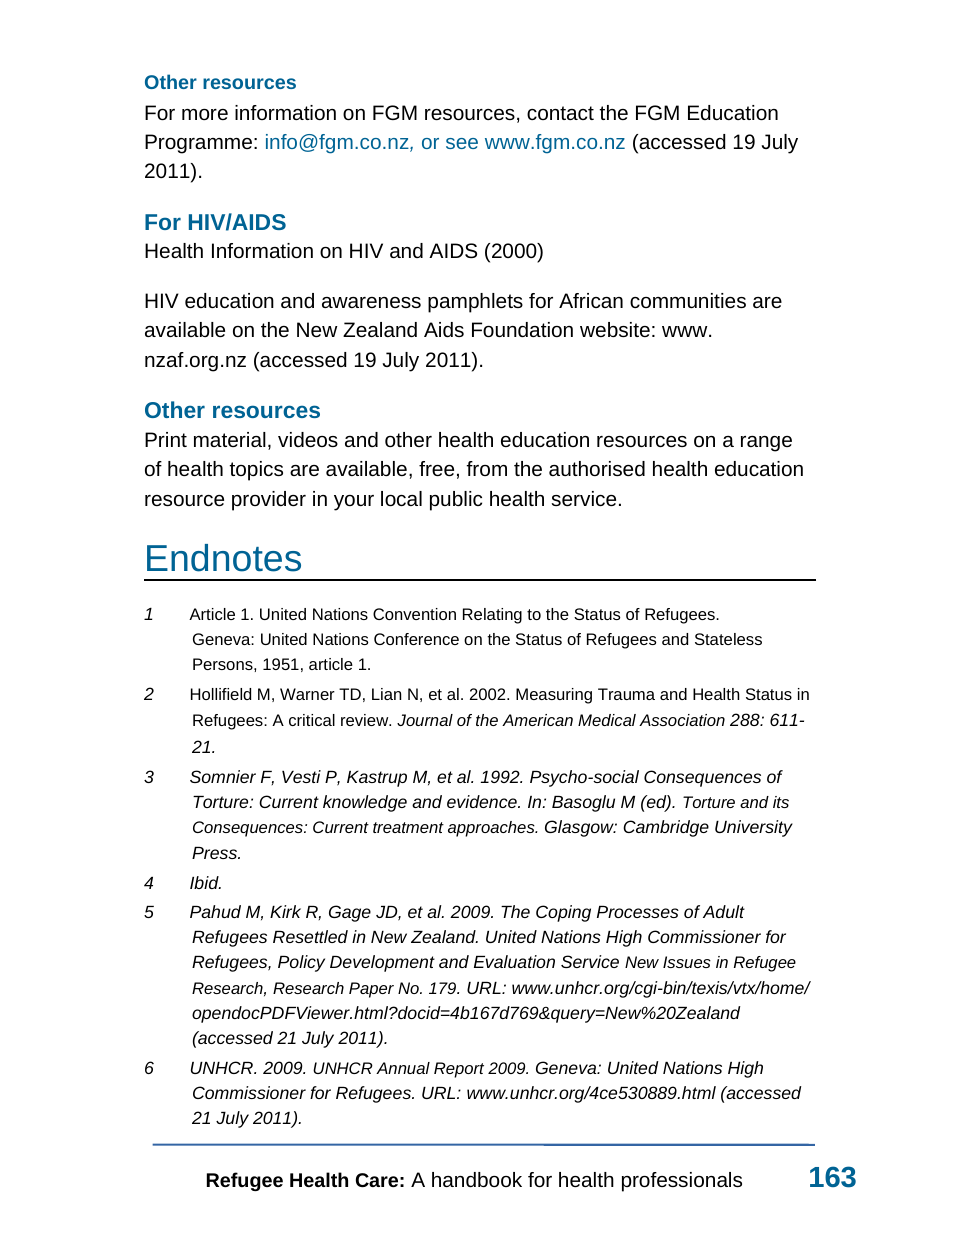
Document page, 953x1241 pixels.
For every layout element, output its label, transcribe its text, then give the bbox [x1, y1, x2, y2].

text Other resources [144, 71, 816, 94]
text HIV education and awareness pamphlets for African communities are available on the New Zealand Aids Foundation website: www. nzaf.org.nz (accessed 19 July 2011). [144, 289, 816, 371]
text Geneva: United Nations Conference on the Status of Refugees and Stateless Persons, 1951, article 1. [192, 630, 816, 674]
text For more information on FGM resources, contact the FGM Education Programme: info@fgm.co.nz, or see www.fgm.co.nz (accessed 19 July 2011). [144, 100, 816, 183]
list Pahud M, Kirk R, Gage JD, et al. 2009. The Coping Processes of Adult Refugees Resettled in New Zealand. United Nations High Commissioner for Refugees, Policy Development and Evaluation Service New Issues in Refugee Research, Research Paper No. 179. URL: www.unhcr.org/cgi-bin/texis/vtx/home/ opendocPDFViewer.html?docid=4b167d769&query=New%20Zealand (accessed 21 July 2011). [144, 901, 816, 1048]
text Other resources [144, 397, 816, 424]
list Hollifield M, Warner TD, Lian N, et al. 2002. Measuring Trauma and Health Status in Refugees: A critical review. Journal of the American Medical Association 288: 611-21. [144, 684, 816, 757]
list Article 1. United Nations Convention Relating to the Status of Refugees. [144, 603, 816, 624]
list Ibid. [144, 872, 816, 893]
text For HIV/AIDS [144, 209, 816, 235]
text Endnotes [144, 536, 816, 579]
text Torture: Current knowledge and evidence. In: Basoglu M (ed). Torture and its Consequences: Current treatment approaches. Glasgow: Cambridge University Press. [192, 792, 816, 863]
text Print material, videos and other health education resources on a range of health topics are available, free, from the authorised health education resource provider in your local public health service. [144, 428, 816, 510]
list UNHCR. 2009. UNHCR Annual Report 2009. Geneva: United Nations High Commissioner for Refugees. URL: www.unhcr.org/4ce530889.html (accessed 21 July 2011). [144, 1057, 816, 1128]
list Somnier F, Vesti P, Kastrup M, et al. 1992. Psycho-social Consequences of [144, 767, 816, 787]
text Health Information on HIV and AIDS (2000) [144, 239, 816, 263]
